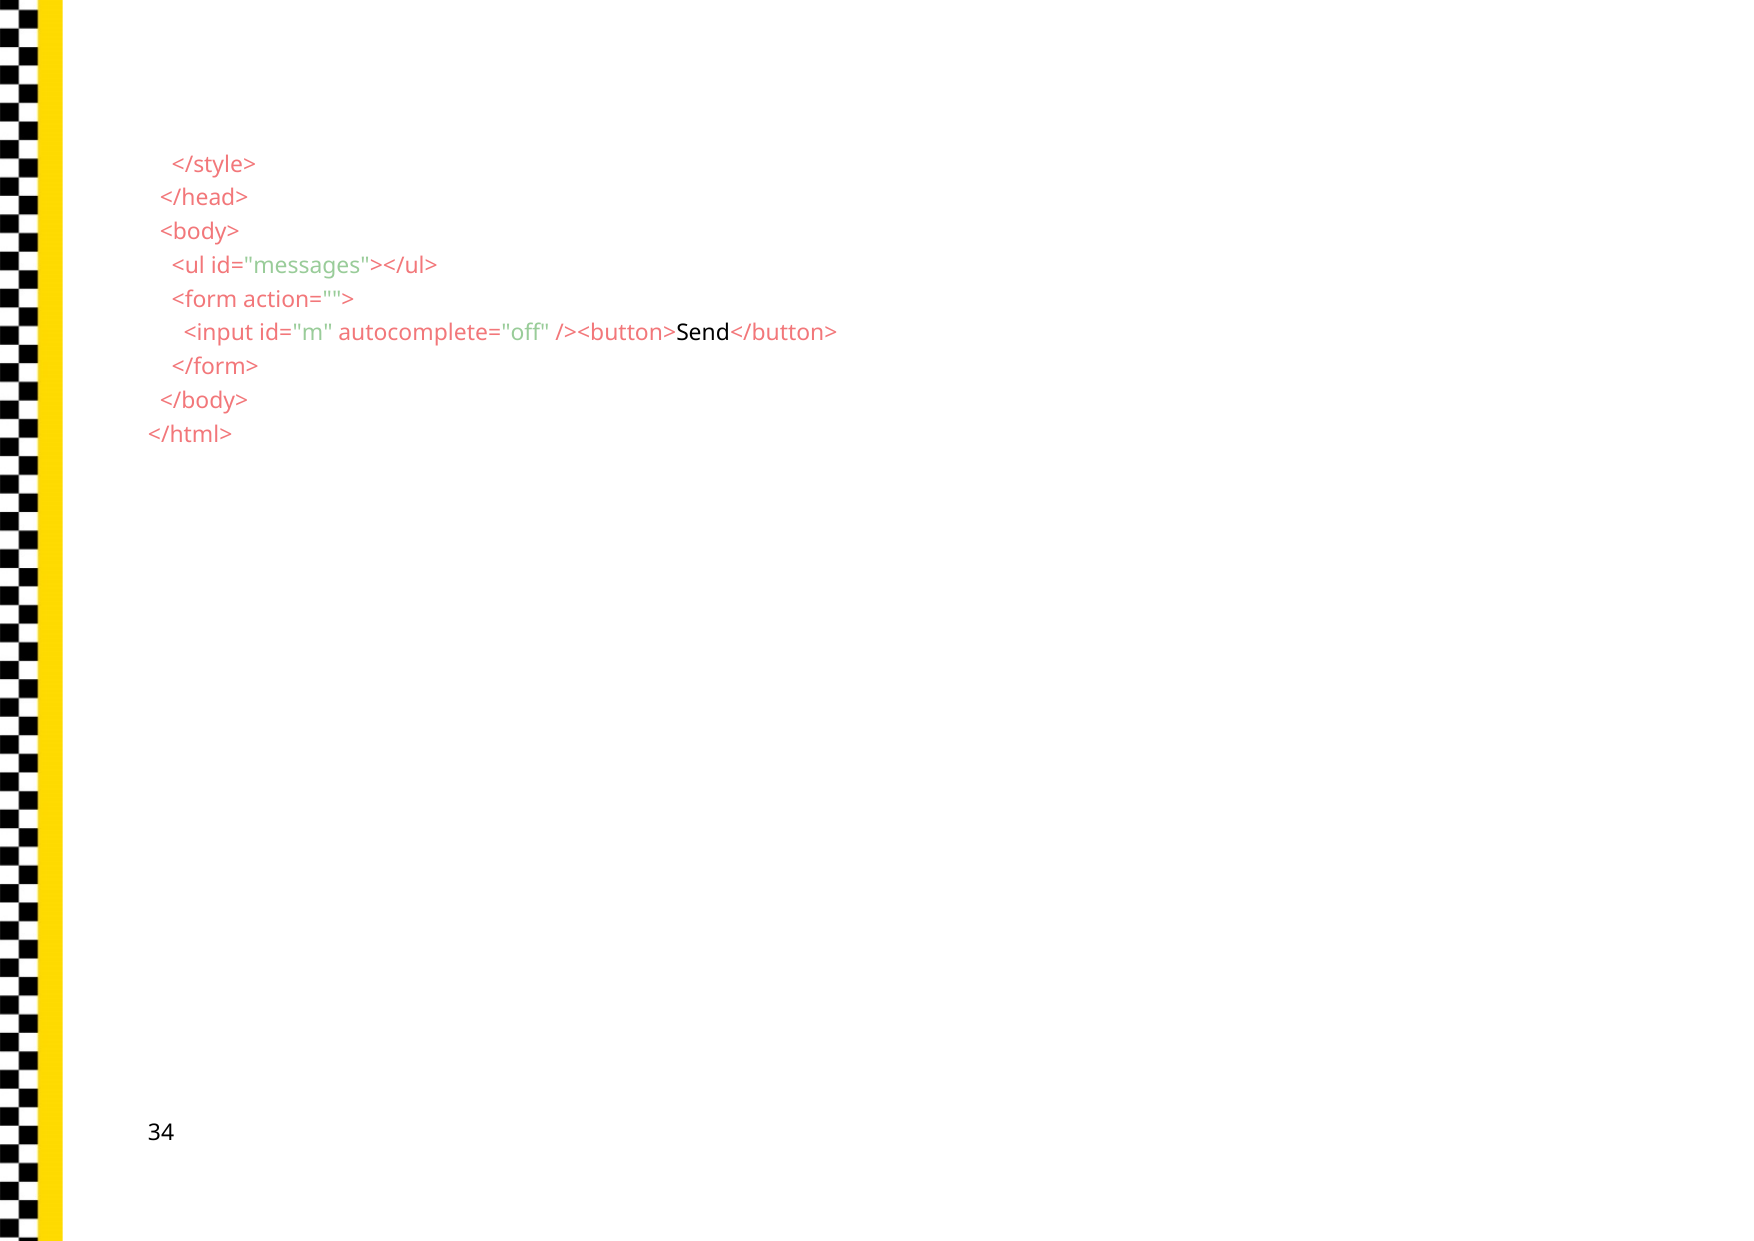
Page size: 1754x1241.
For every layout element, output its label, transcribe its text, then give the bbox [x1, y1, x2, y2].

picture [0, 0, 63, 1241]
